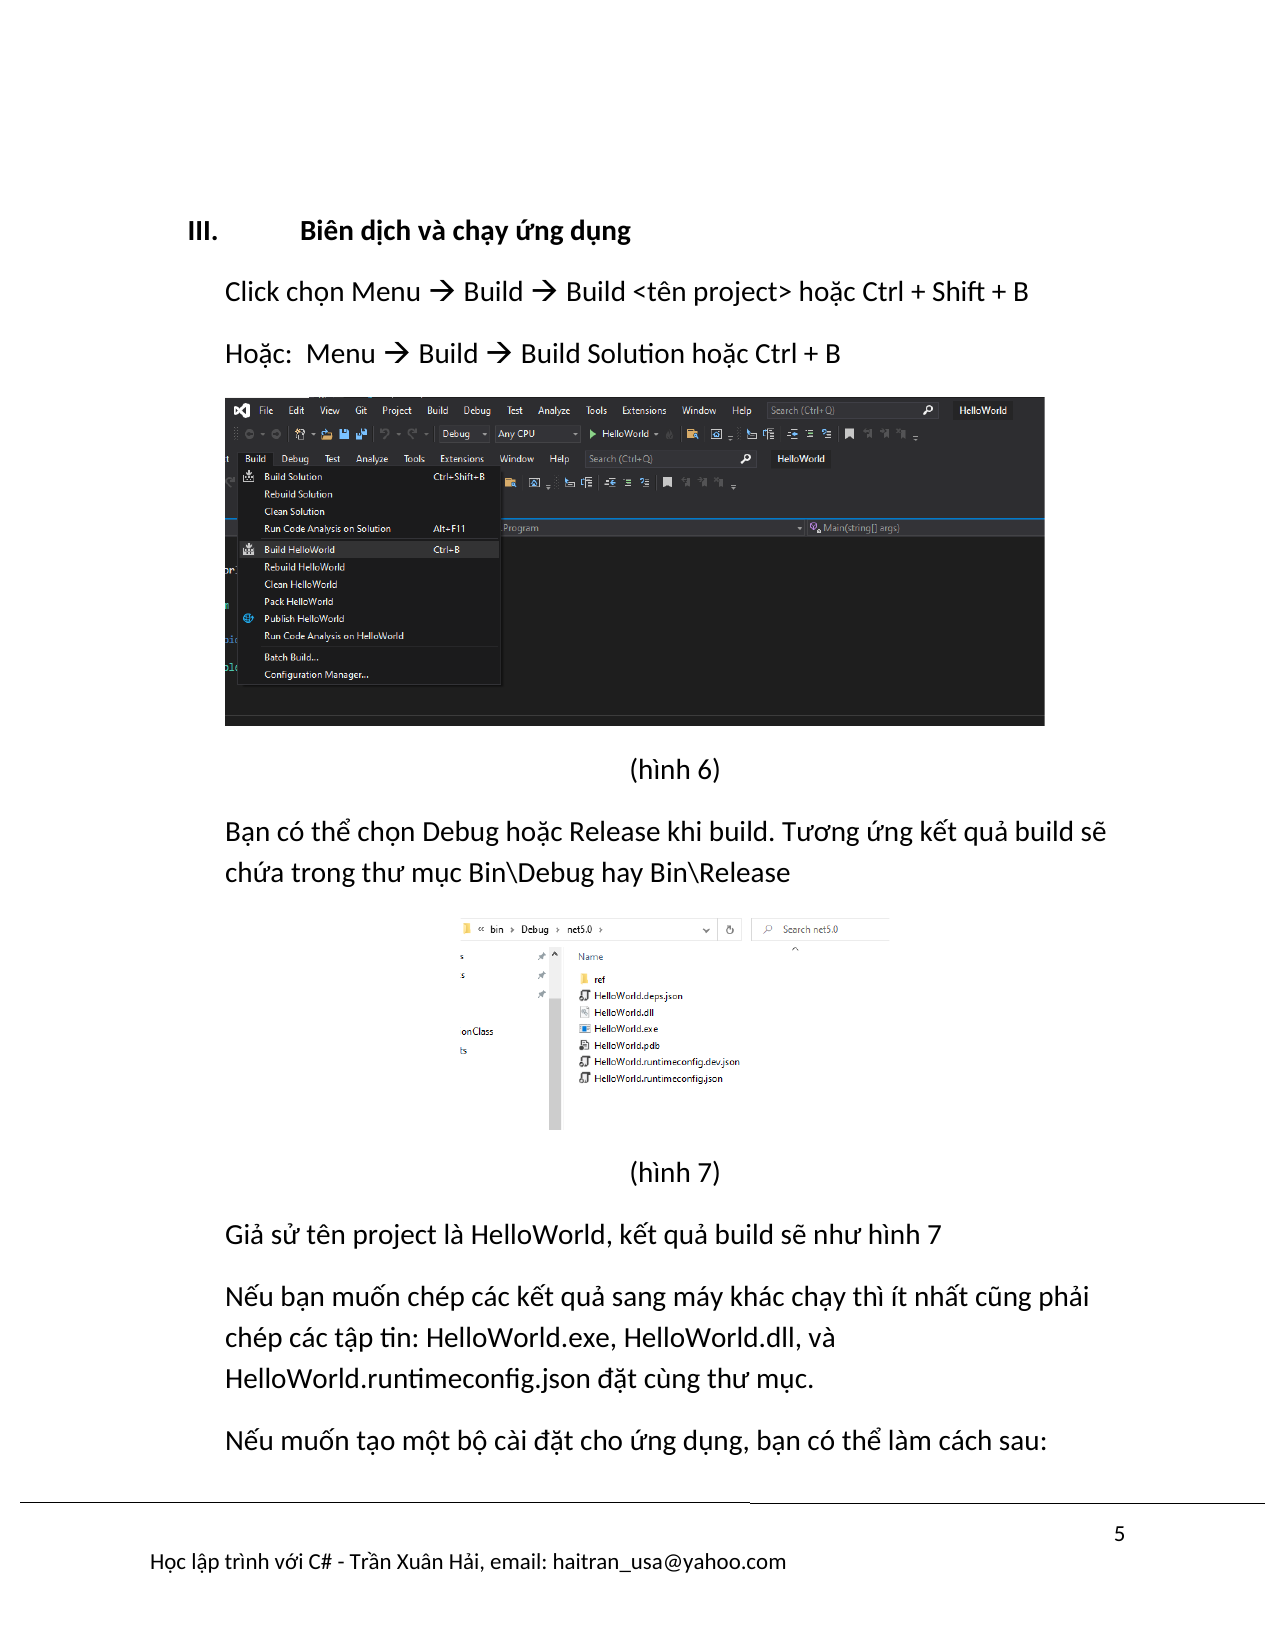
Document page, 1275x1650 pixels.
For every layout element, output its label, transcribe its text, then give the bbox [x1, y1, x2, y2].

text (hình 6) [225, 751, 1125, 787]
text Hoặc: Menu Build Build Solution hoặc Ctrl + B [225, 335, 1125, 371]
list Biên dịch và chạy ứng dụng [187, 212, 1125, 247]
text (hình 7) [225, 1154, 1125, 1190]
text Nếu muốn tạo một bộ cài đặt cho ứng dụng, bạn có thể làm cách sau: [225, 1422, 1125, 1457]
text Nếu bạn muốn chép các kết quả sang máy khác chạy thì ít nhất cũng phải chép các tập tin: HelloWorld.exe, HelloWorld.dll, và HelloWorld.runtimeconfig.json đặt cùng thư mục. [225, 1278, 1125, 1396]
picture [225, 397, 1045, 726]
text Click chọn Menu Build Build <tên project> hoặc Ctrl + Shift + B [225, 273, 1125, 309]
picture [460, 915, 890, 1130]
text Giả sử tên project là HelloWorld, kết quả build sẽ như hình 7 [225, 1216, 1125, 1252]
text Bạn có thể chọn Debug hoặc Release khi build. Tương ứng kết quả build sẽ chứa trong thư mục Bin\Debug hay Bin\Release [225, 813, 1125, 889]
